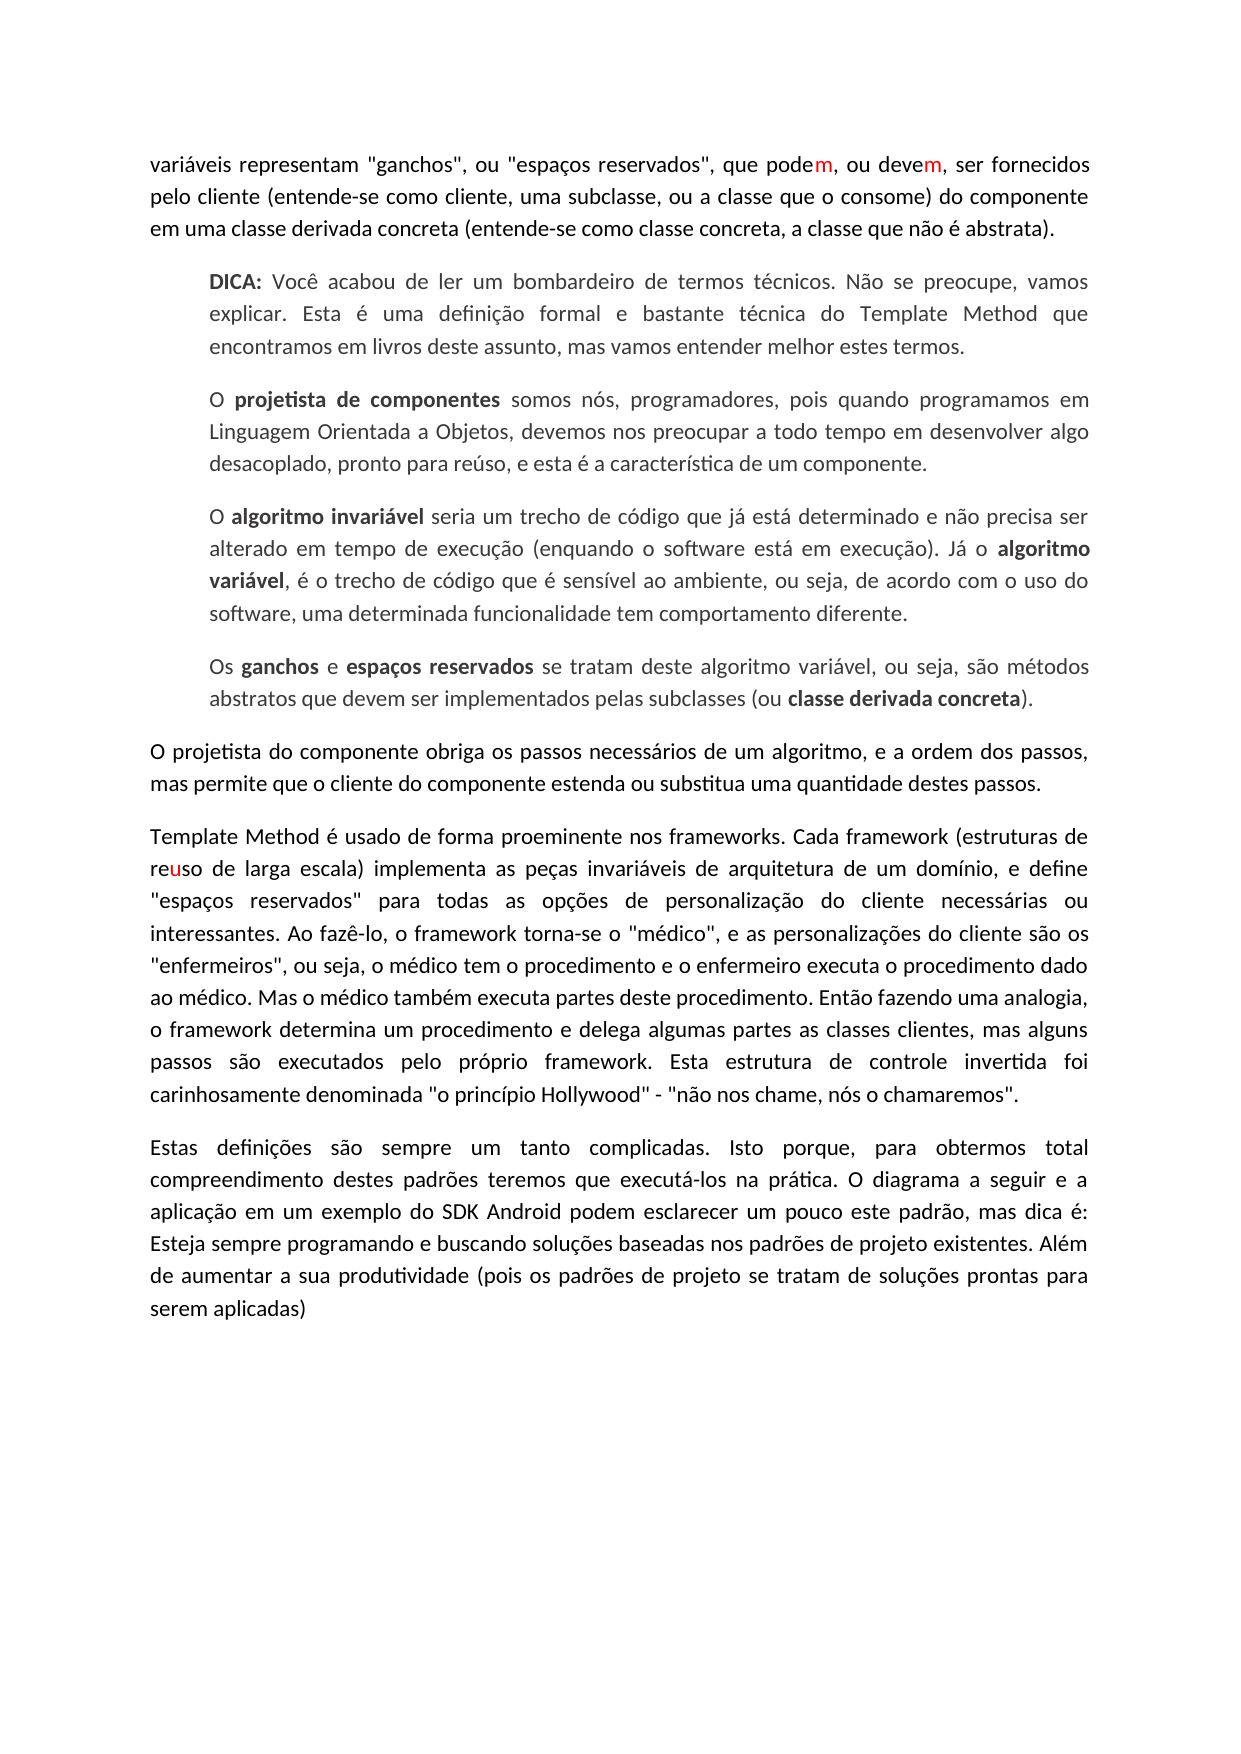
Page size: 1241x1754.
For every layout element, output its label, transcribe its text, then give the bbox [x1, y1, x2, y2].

text O algoritmo invariável seria um trecho de código que já está determinado e não precisa ser alterado em tempo de execução (enquando o software está em execução). Já o algoritmo variável, é o trecho de código que é sensível ao ambiente, ou seja, de acordo com o uso do software, uma determinada funcionalidade tem comportamento diferente. [209, 502, 1090, 627]
text O projetista do componente obriga os passos necessários de um algoritmo, e a ordem dos passos, mas permite que o cliente do componente estenda ou substitua uma quantidade destes passos. [150, 737, 1090, 797]
text DICA: Você acabou de ler um bombardeiro de termos técnicos. Não se preocupe, vamos explicar. Esta é uma definição formal e bastante técnica do Template Method que encontramos em livros deste assunto, mas vamos entender melhor estes termos. [209, 267, 1090, 360]
text Template Method é usado de forma proeminente nos frameworks. Cada framework (estruturas de reuso de larga escala) implementa as peças invariáveis de arquitetura de um domínio, e define "espaços reservados" para todas as opções de personalização do cliente necessárias ou interessantes. Ao fazê-lo, o framework torna-se o "médico", e as personalizações do cliente são os "enfermeiros", ou seja, o médico tem o procedimento e o enfermeiro executa o procedimento dado ao médico. Mas o médico também executa partes deste procedimento. Então fazendo uma analogia, o framework determina um procedimento e delega algumas partes as classes clientes, mas alguns passos são executados pelo próprio framework. Esta estrutura de controle invertida foi carinhosamente denominada "o princípio Hollywood" - "não nos chame, nós o chamaremos". [150, 822, 1090, 1108]
text Estas definições são sempre um tanto complicadas. Isto porque, para obtermos total compreendimento destes padrões teremos que executá-los na prática. O diagrama a seguir e a aplicação em um exemplo do SDK Android podem esclarecer um pouco este padrão, mas dica é: Esteja sempre programando e buscando soluções baseadas nos padrões de projeto existentes. Além de aumentar a sua produtividade (pois os padrões de projeto se tratam de soluções prontas para serem aplicadas) [150, 1133, 1090, 1322]
text Os ganchos e espaços reservados se tratam deste algoritmo variável, ou seja, são métodos abstratos que devem ser implementados pelas subclasses (ou classe derivada concreta). [209, 652, 1090, 712]
text O projetista de componentes somos nós, programadores, pois quando programamos em Linguagem Orientada a Objetos, devemos nos preocupar a todo tempo em desenvolver algo desacoplado, pronto para reúso, e esta é a característica de um componente. [209, 385, 1090, 477]
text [150, 150, 1090, 242]
